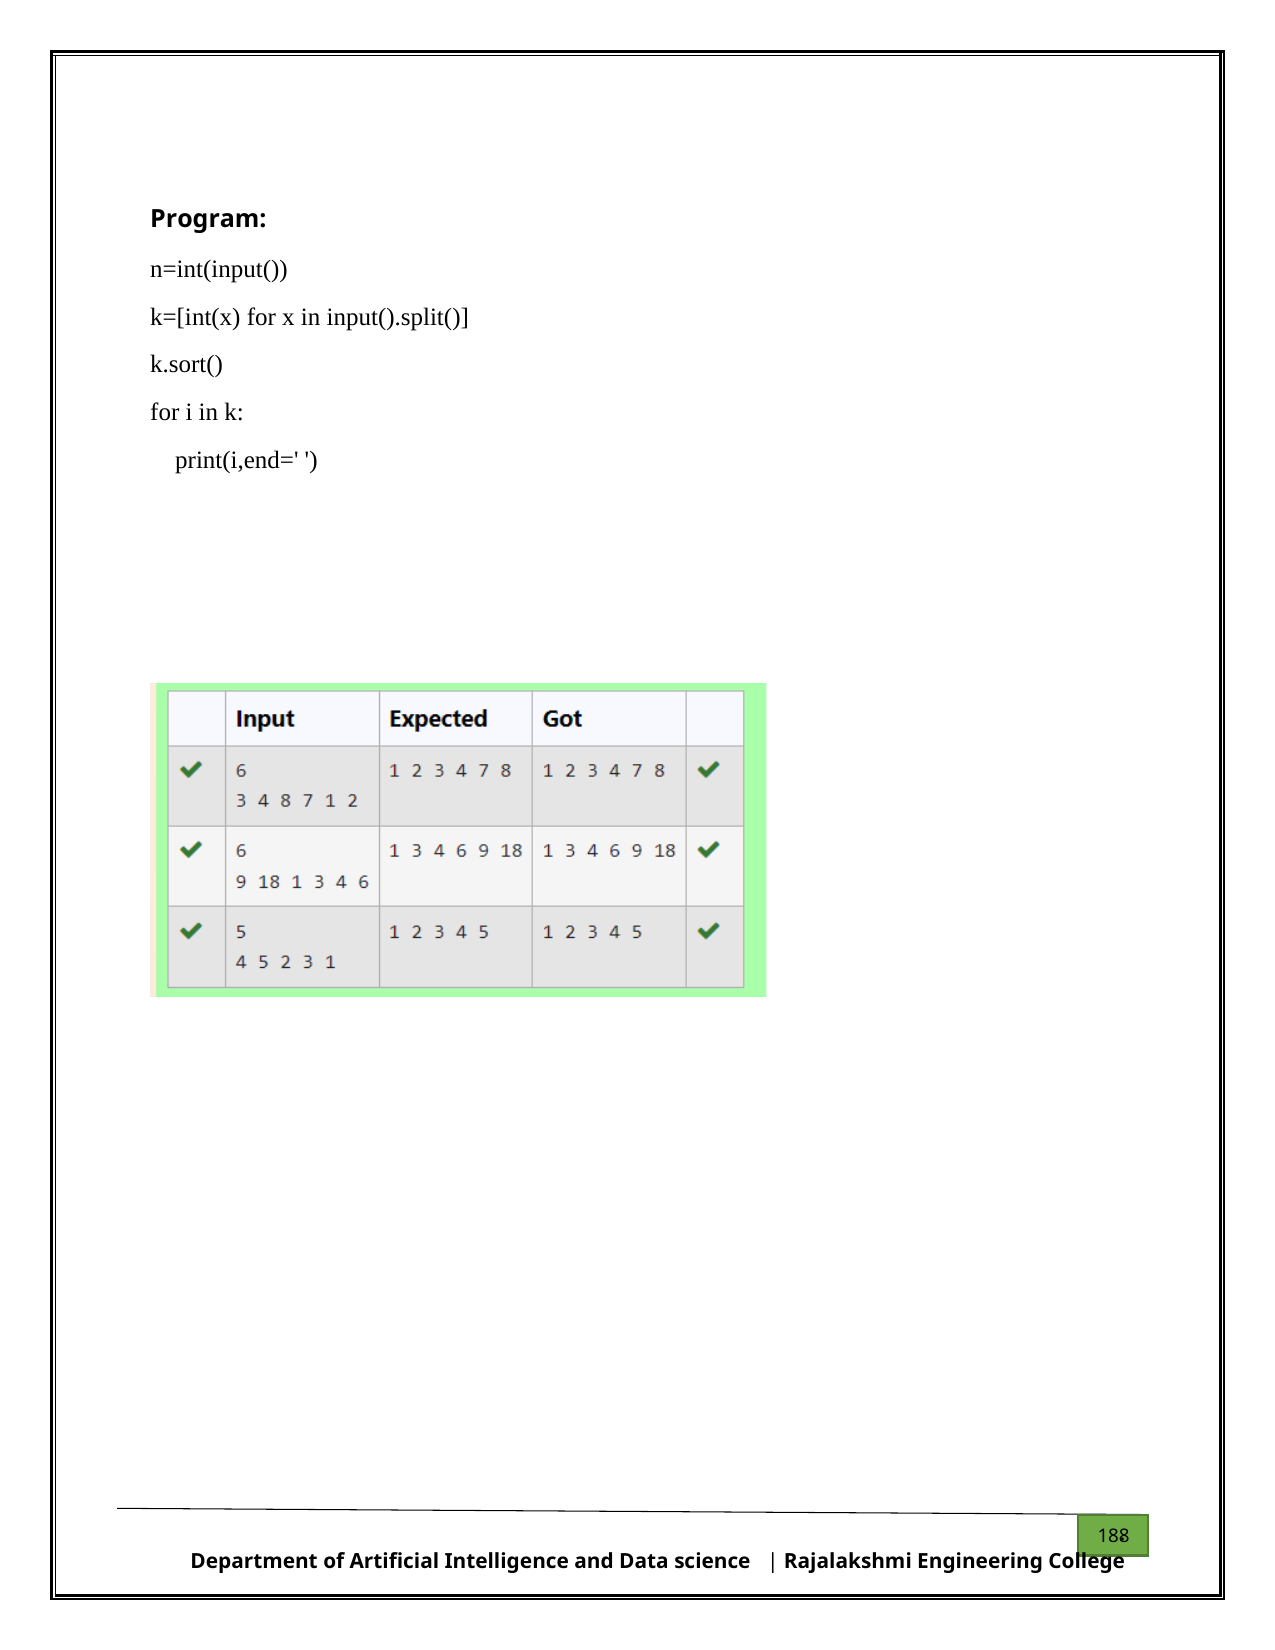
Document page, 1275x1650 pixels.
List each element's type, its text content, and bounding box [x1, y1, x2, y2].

text Program: [150, 200, 1125, 234]
text n=int(input()) [150, 254, 1125, 283]
text for i in k: [150, 397, 1125, 426]
text k.sort() [150, 349, 1125, 378]
picture [150, 683, 767, 997]
text print(i,end=' ') [150, 445, 1125, 473]
text k=[int(x) for x in input().split()] [150, 302, 1125, 330]
